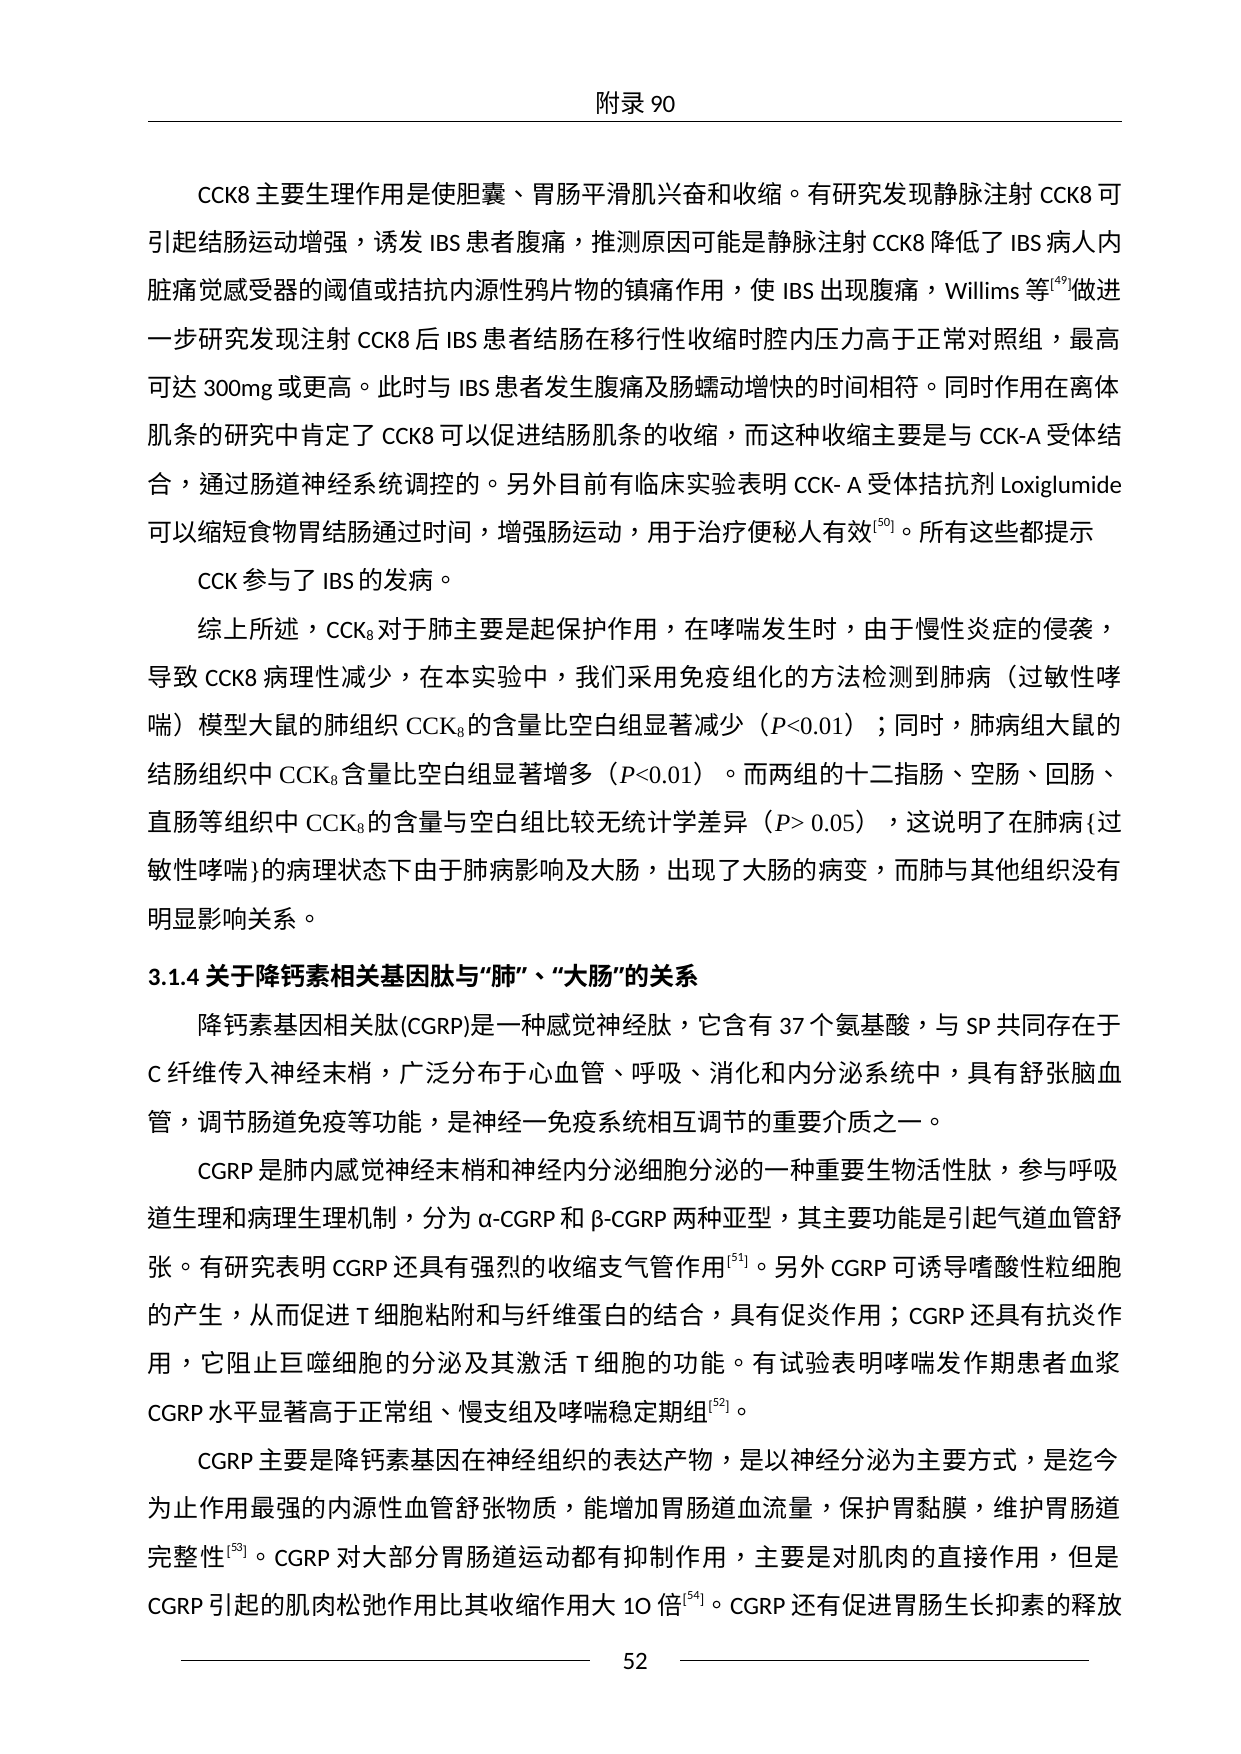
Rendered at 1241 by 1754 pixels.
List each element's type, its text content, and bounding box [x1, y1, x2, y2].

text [148, 1427, 1122, 1621]
text 综上所述，CCK8对于肺主要是起保护作用，在哮喘发生时，由于慢性炎症的侵袭，导致CCK8病理性减少，在本实验中，我们采用免疫组化的方法检测到肺病（过敏性哮喘）模型大鼠的肺组织CCK8的含量比空白组显著减少（P<0.01）；同时，肺病组大鼠的结肠组织中CCK8 含量比空白组显著增多（P<0.01）。而两组的十二指肠、空肠、回肠、直肠等组织中CCK8的含量与空白组比较无统计学差异（P> 0.05），这说明了在肺病{过敏性哮喘}的病理状态下由于肺病影响及大肠，出现了大肠的病变，而肺与其他组织没有明显影响关系。 [148, 596, 1122, 934]
text CCK参与了IBS的发病。 [148, 548, 1122, 596]
text CCK8主要生理作用是使胆囊、胃肠平滑肌兴奋和收缩。有研究发现静脉注射CCK8可引起结肠运动增强，诱发IBS患者腹痛，推测原因可能是静脉注射CCK8降低了IBS病人内脏痛觉感受器的阈值或拮抗内源性鸦片物的镇痛作用，使IBS出现腹痛，Willims等[49]做进一步研究发现注射CCK8后IBS患者结肠在移行性收缩时腔内压力高于正常对照组，最高可达300mg或更高。此时与IBS患者发生腹痛及肠蠕动增快的时间相符。同时作用在离体肌条的研究中肯定了CCK8可以促进结肠肌条的收缩，而这种收缩主要是与CCK-A受体结合，通过肠道神经系统调控的。另外目前有临床实验表明CCK- A受体拮抗剂Loxiglumide可以缩短食物胃结肠通过时间，增强肠运动，用于治疗便秘人有效[50]。所有这些都提示 [148, 161, 1122, 548]
text 降钙素基因相关肽(CGRP)是一种感觉神经肽，它含有37个氨基酸，与SP共同存在于C纤维传入神经末梢，广泛分布于心血管、呼吸、消化和内分泌系统中，具有舒张脑血管，调节肠道免疫等功能，是神经一免疫系统相互调节的重要介质之一。 [148, 992, 1122, 1137]
subtitle 3.1.4 关于降钙素相关基因肽与“肺”、“大肠”的关系 [148, 958, 1122, 992]
text CGRP是肺内感觉神经末梢和神经内分泌细胞分泌的一种重要生物活性肽，参与呼吸道生理和病理生理机制，分为α-CGRP和β-CGRP两种亚型，其主要功能是引起气道血管舒张。有研究表明CGRP还具有强烈的收缩支气管作用[51]。另外CGRP可诱导嗜酸性粒细胞的产生，从而促进T细胞粘附和与纤维蛋白的结合，具有促炎作用；CGRP还具有抗炎作用，它阻止巨噬细胞的分泌及其激活T细胞的功能。有试验表明哮喘发作期患者血浆CGRP水平显著高于正常组、慢支组及哮喘稳定期组[52]。 [148, 1137, 1122, 1427]
